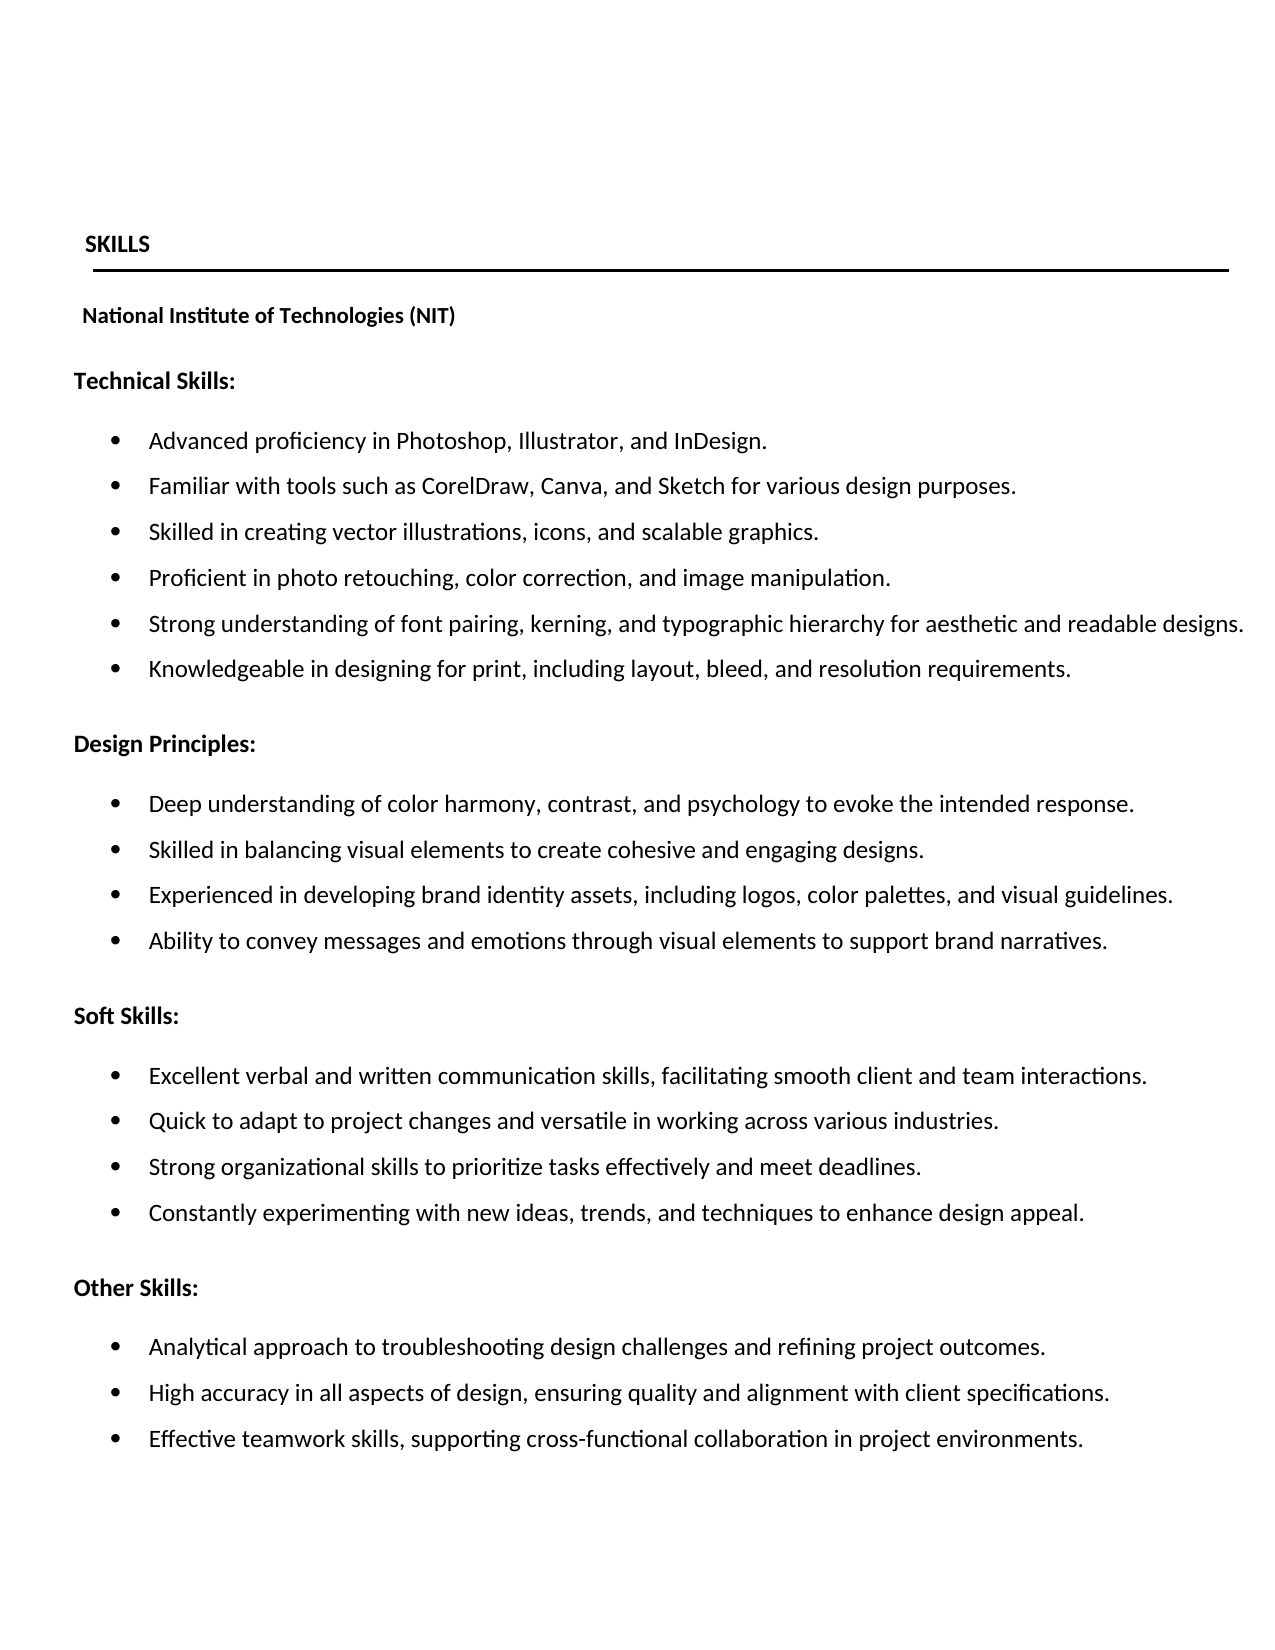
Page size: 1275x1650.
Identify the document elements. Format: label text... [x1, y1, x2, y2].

text Design Principles: [73, 728, 1271, 759]
list Advanced proficiency in Photoshop, Illustrator, and InDesign. [111, 425, 1271, 455]
text National Institute of Technologies (NIT) [72, 302, 1271, 329]
list Constantly experimenting with new ideas, trends, and techniques to enhance design appeal. [111, 1197, 1271, 1227]
list Deep understanding of color harmony, contrast, and psychology to evoke the intended response. [111, 788, 1271, 818]
list Analytical approach to troubleshooting design challenges and refining project outcomes. [111, 1332, 1271, 1362]
list Familiar with tools such as CorelDraw, Canva, and Sketch for various design purposes. [111, 471, 1271, 501]
list Excellent verbal and written communication skills, facilitating smooth client and team interactions. [111, 1060, 1271, 1090]
text Soft Skills: [73, 1000, 1271, 1031]
list Proficient in photo retouching, color correction, and image manipulation. [111, 562, 1271, 592]
list Ability to convey messages and emotions through visual elements to support brand narratives. [111, 925, 1271, 956]
list Knowledgeable in designing for print, including layout, bleed, and resolution requirements. [111, 653, 1271, 684]
list Strong organizational skills to prioritize tasks effectively and meet deadlines. [111, 1151, 1271, 1182]
list High accuracy in all aspects of design, ensuring quality and alignment with client specifications. [111, 1377, 1271, 1408]
text Other Skills: [73, 1272, 1271, 1302]
text Technical Skills: [73, 365, 1271, 396]
list Skilled in creating vector illustrations, icons, and scalable graphics. [111, 516, 1271, 547]
list Skilled in balancing visual elements to create cohesive and engaging designs. [111, 834, 1271, 864]
subtitle SKILLS [85, 228, 1271, 258]
list Strong understanding of font pairing, kerning, and typographic hierarchy for aesthetic and readable designs. [111, 608, 1271, 638]
list Effective teamwork skills, supporting cross-functional collaboration in project environments. [111, 1423, 1271, 1453]
list Quick to adapt to project changes and versatile in working across various industries. [111, 1106, 1271, 1136]
list Experienced in developing brand identity assets, including logos, color palettes, and visual guidelines. [111, 879, 1271, 910]
